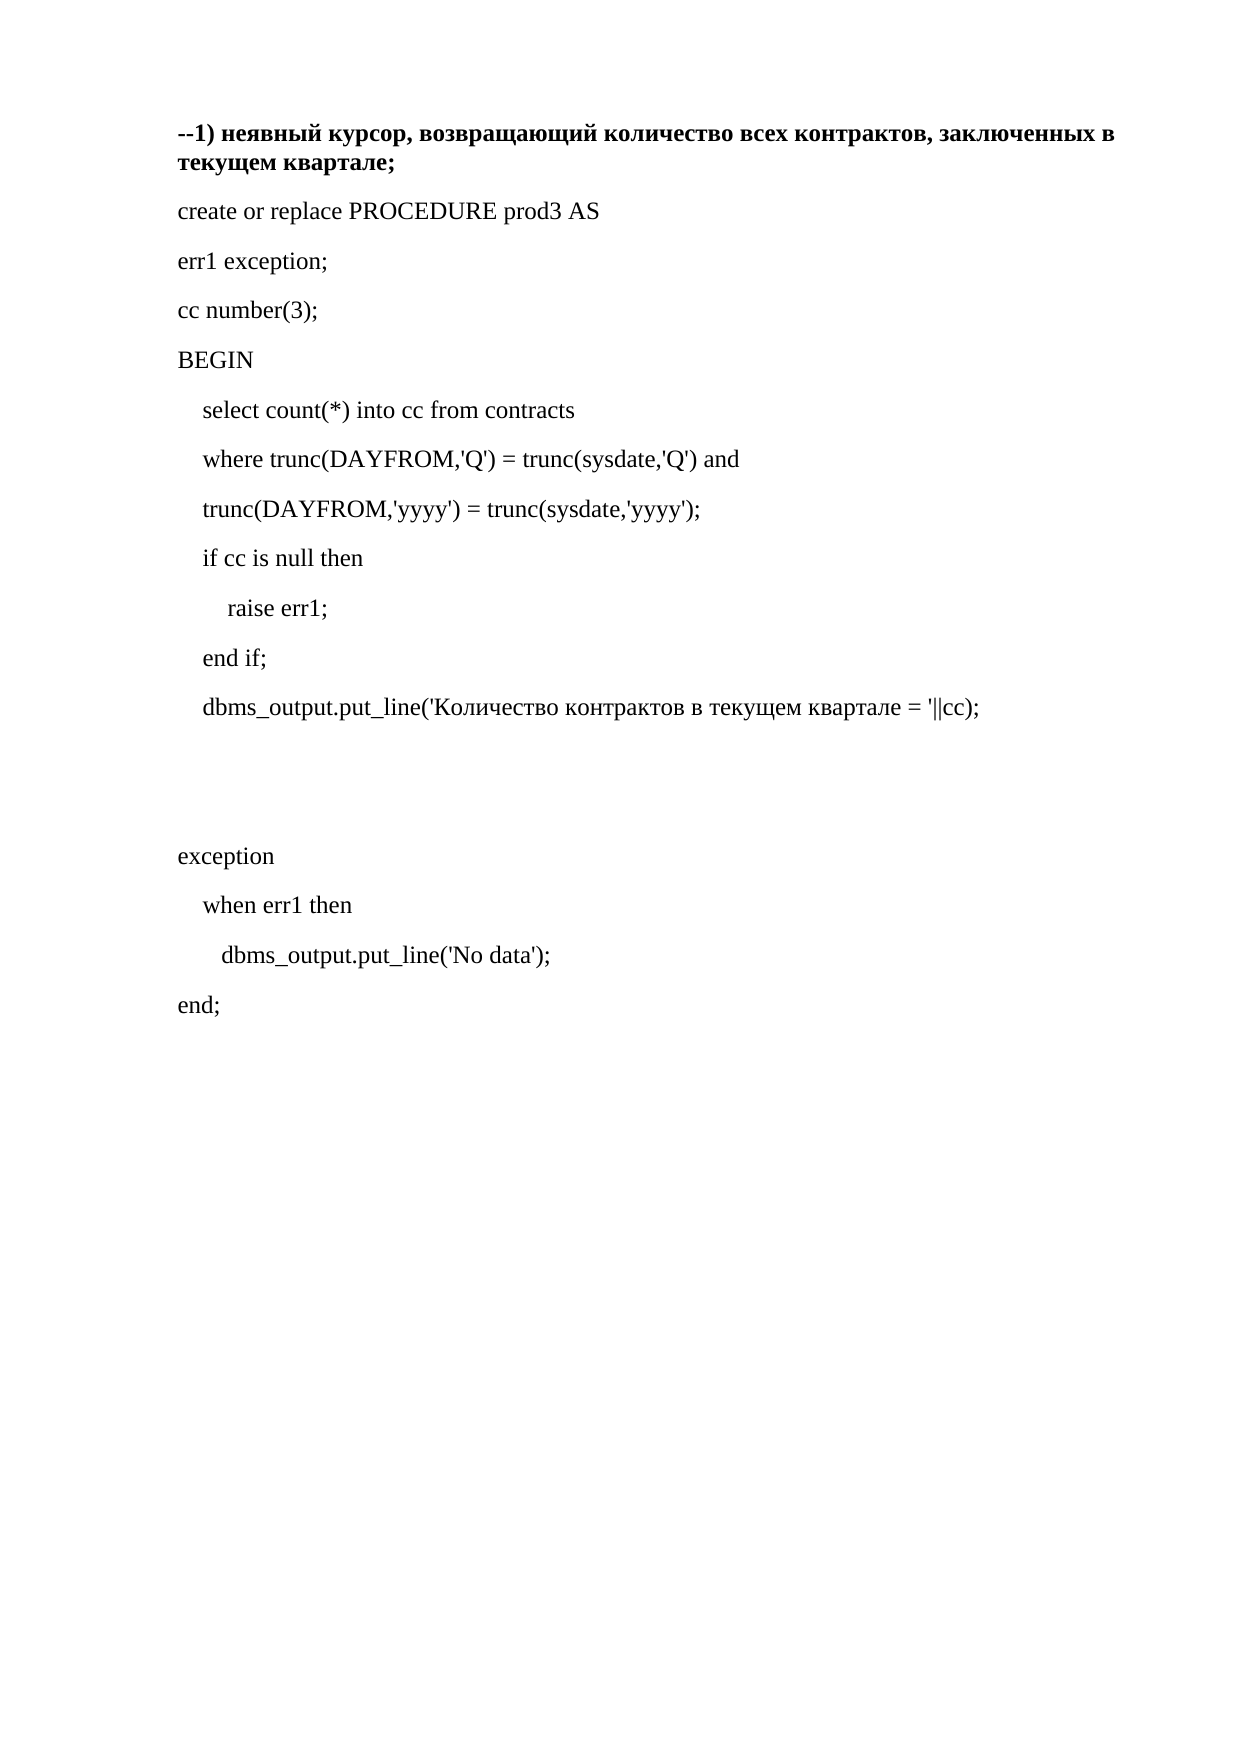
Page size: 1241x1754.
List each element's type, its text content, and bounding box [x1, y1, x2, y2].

text cc number(3); [177, 296, 1152, 324]
text trunc(DAYFROM,'yyyy') = trunc(sysdate,'yyyy'); [177, 494, 1152, 523]
text if cc is null then [177, 543, 1152, 572]
text create or replace PROCEDURE prod3 AS [177, 196, 1152, 225]
text --1) неявный курсор, возвращающий количество всех контрактов, заключенных в текущем квартале; [177, 118, 1152, 176]
text end; [177, 990, 1152, 1018]
text select count(*) into cc from contracts [177, 395, 1152, 423]
text dbms_output.put_line('Количество контрактов в текущем квартале = '||cc); [177, 692, 1152, 721]
text raise err1; [177, 593, 1152, 622]
text dbms_output.put_line('No data'); [177, 940, 1152, 969]
text when err1 then [177, 891, 1152, 919]
text BEGIN [177, 345, 1152, 374]
text err1 exception; [177, 246, 1152, 275]
text where trunc(DAYFROM,'Q') = trunc(sysdate,'Q') and [177, 444, 1152, 473]
text exception [177, 841, 1152, 870]
text end if; [177, 643, 1152, 671]
